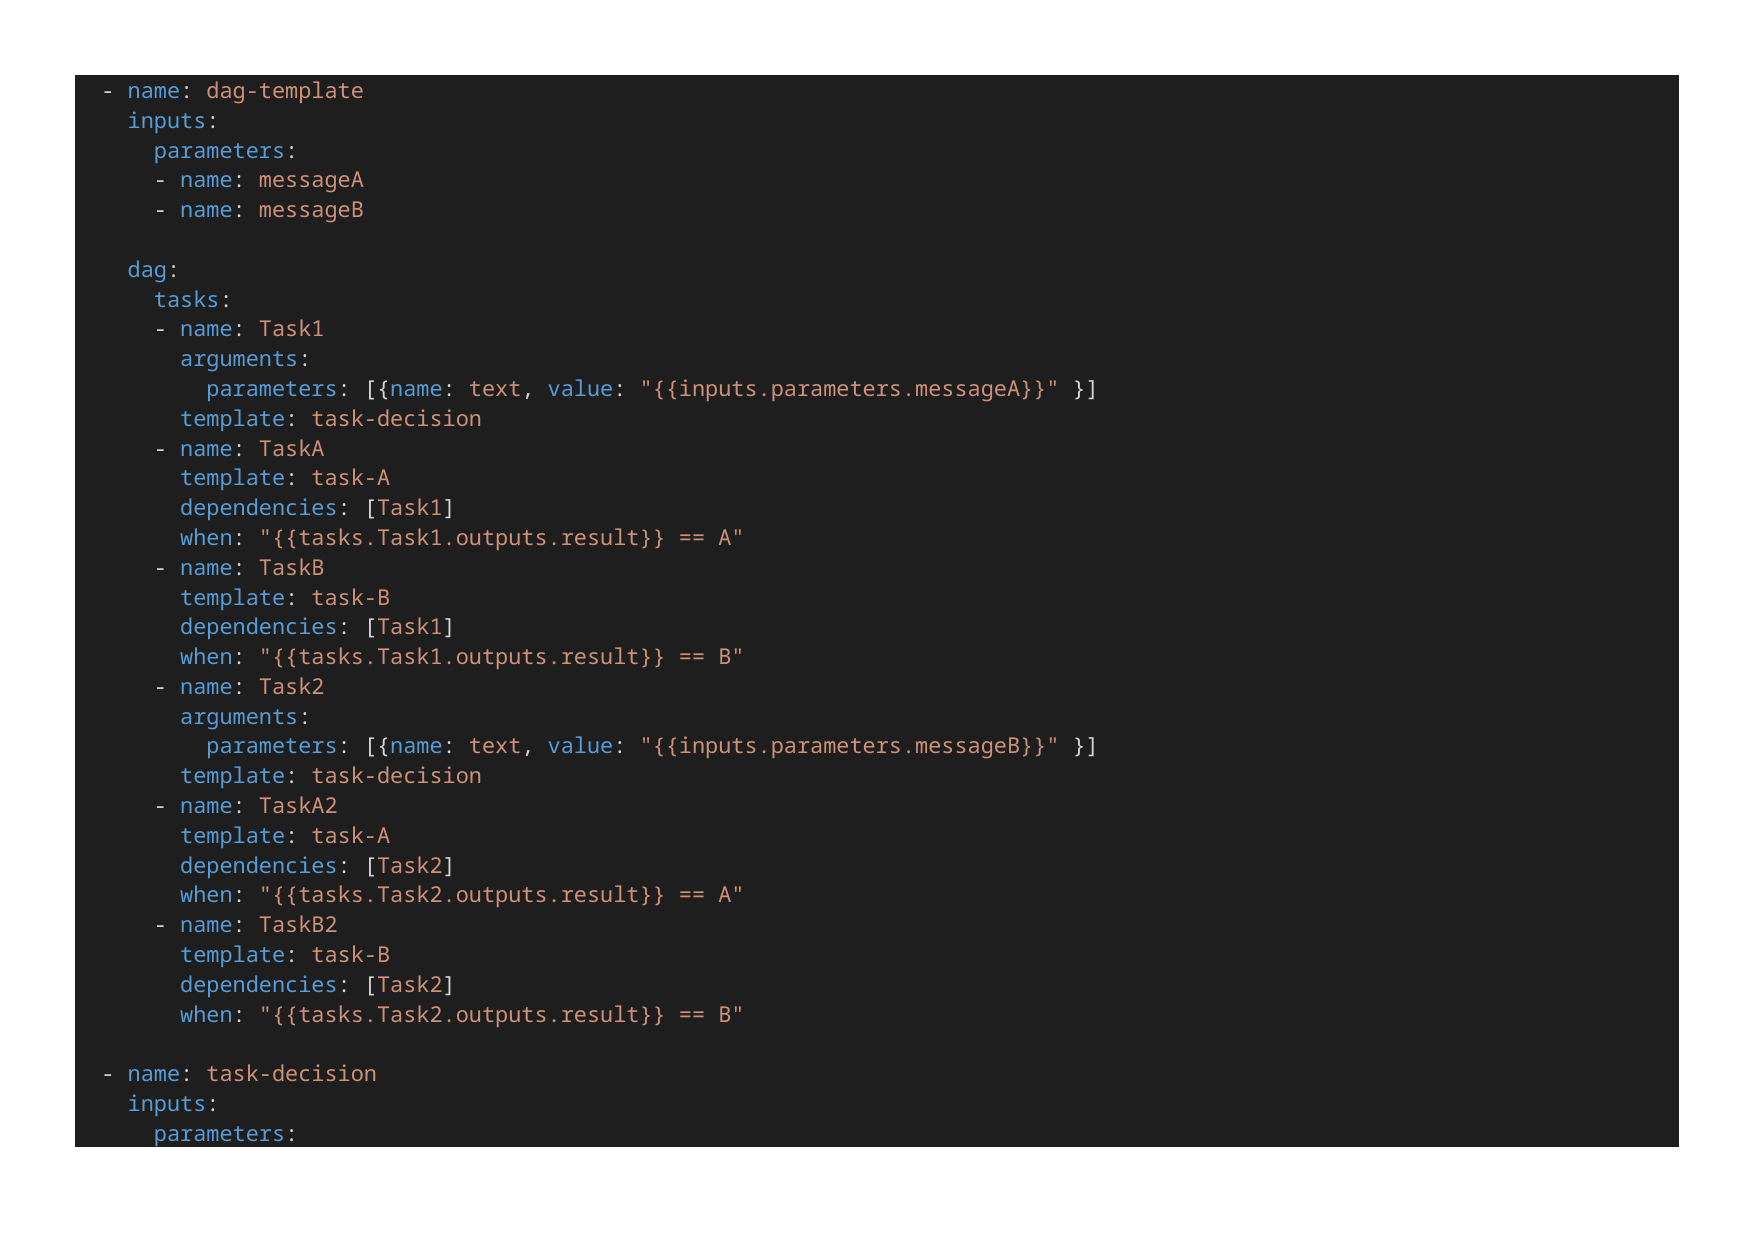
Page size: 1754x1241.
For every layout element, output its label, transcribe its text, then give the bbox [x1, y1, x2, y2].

text dependencies: [Task1] [75, 611, 1679, 641]
text - name: Task1 [75, 313, 1679, 343]
text when: "{{tasks.Task1.outputs.result}} == A" [75, 522, 1679, 552]
text parameters: [75, 1118, 1679, 1147]
text dependencies: [Task1] [75, 492, 1679, 522]
text template: task-A [75, 462, 1679, 492]
text parameters: [{name: text, value: "{{inputs.parameters.messageB}}" }] [75, 730, 1679, 760]
text - name: messageB [75, 194, 1679, 224]
text arguments: [75, 701, 1679, 730]
text - name: TaskA [75, 432, 1679, 462]
text parameters: [75, 134, 1679, 164]
text when: "{{tasks.Task2.outputs.result}} == B" [75, 998, 1679, 1028]
text dependencies: [Task2] [75, 969, 1679, 998]
text template: task-B [75, 939, 1679, 969]
text - name: TaskB [75, 552, 1679, 581]
text - name: messageA [75, 164, 1679, 194]
text template: task-B [75, 581, 1679, 611]
text template: task-A [75, 820, 1679, 849]
text when: "{{tasks.Task2.outputs.result}} == A" [75, 879, 1679, 909]
text inputs: [75, 105, 1679, 134]
text when: "{{tasks.Task1.outputs.result}} == B" [75, 641, 1679, 671]
text inputs: [75, 1088, 1679, 1118]
text - name: TaskB2 [75, 909, 1679, 939]
text arguments: [75, 343, 1679, 373]
text tasks: [75, 283, 1679, 313]
text - name: TaskA2 [75, 790, 1679, 820]
text - name: Task2 [75, 671, 1679, 701]
text template: task-decision [75, 760, 1679, 790]
text template: task-decision [75, 403, 1679, 432]
text - name: dag-template [75, 75, 1679, 105]
text dag: [75, 254, 1679, 283]
text - name: task-decision [75, 1058, 1679, 1088]
text parameters: [{name: text, value: "{{inputs.parameters.messageA}}" }] [75, 373, 1679, 403]
text dependencies: [Task2] [75, 849, 1679, 879]
